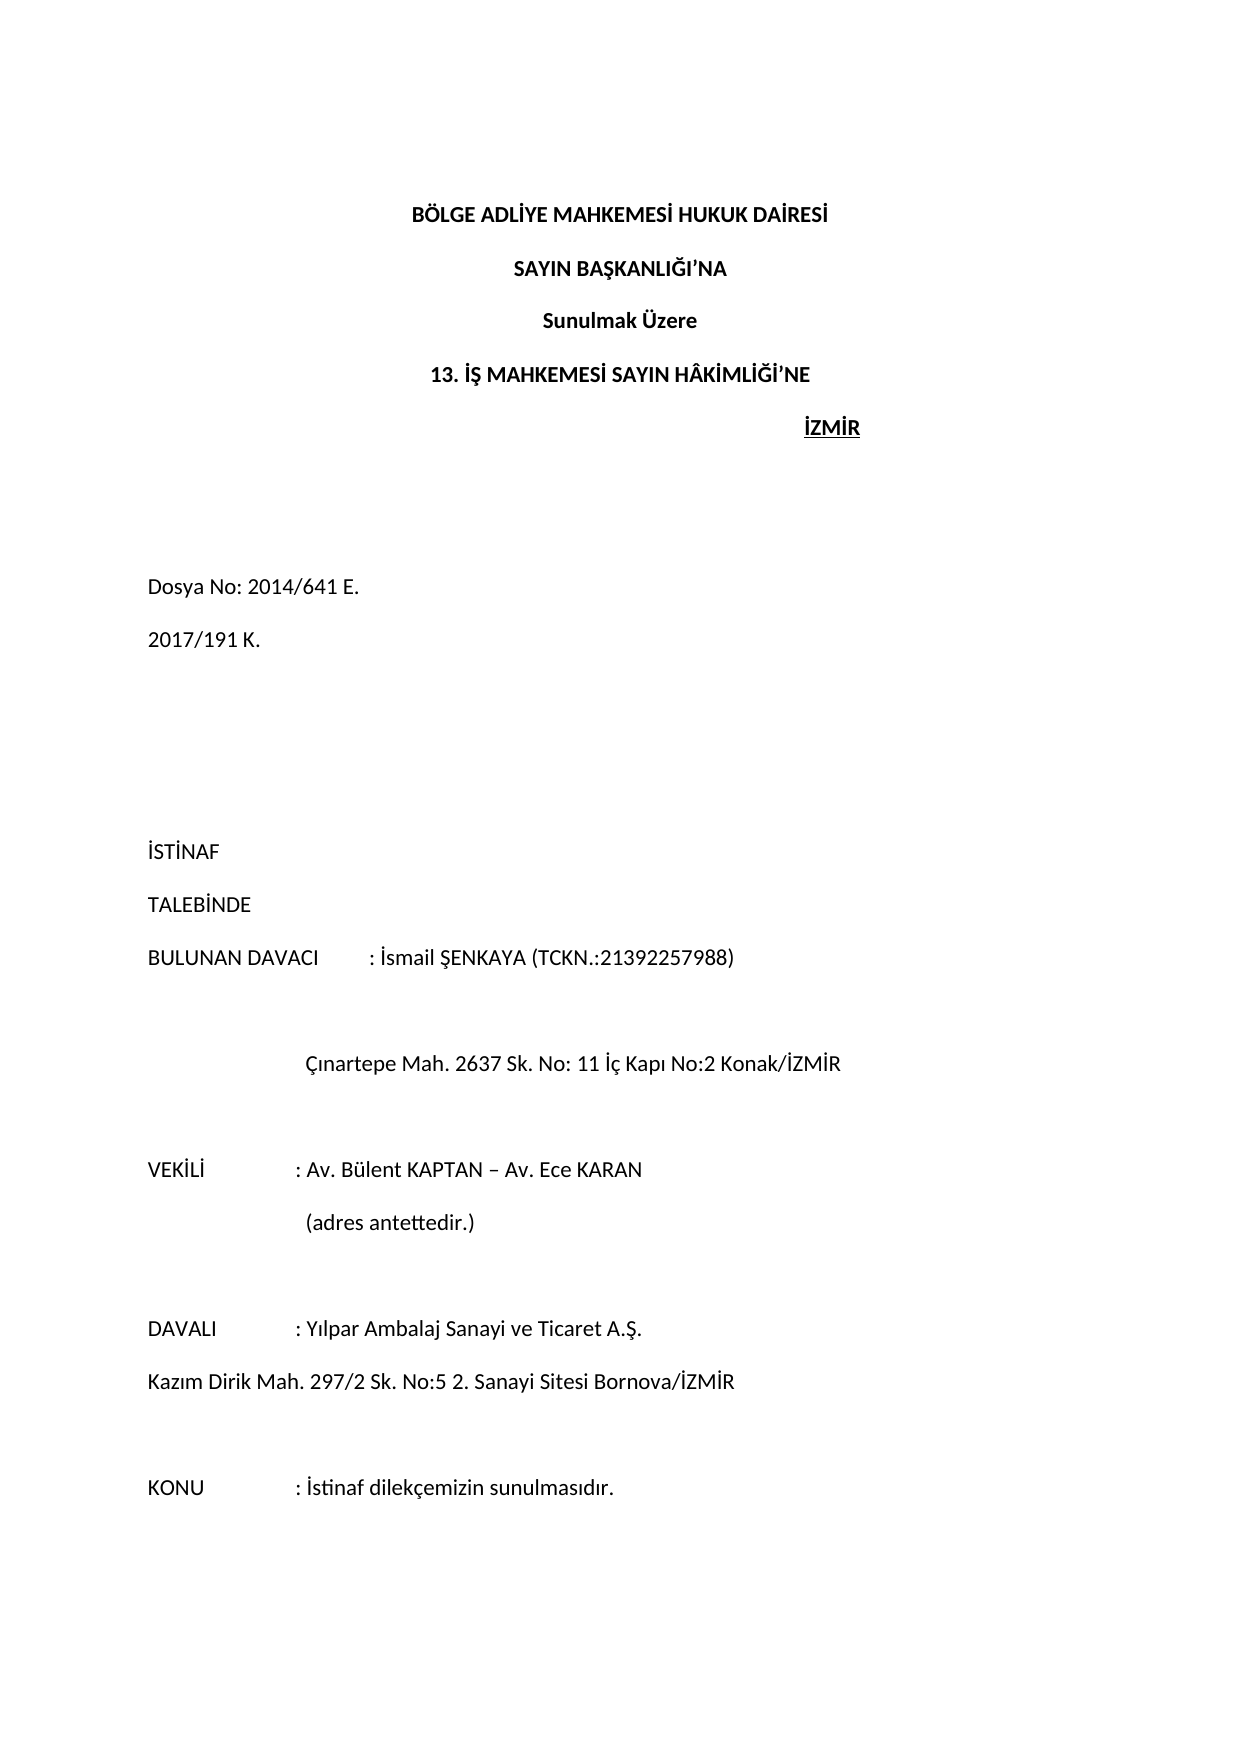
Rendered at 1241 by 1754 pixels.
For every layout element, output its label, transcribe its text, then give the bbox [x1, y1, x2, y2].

text (adres antettedir.) [148, 1208, 1093, 1236]
text BÖLGE ADLİYE MAHKEMESİ HUKUK DAİRESİ [148, 201, 1093, 229]
text İSTİNAF [148, 837, 1093, 865]
text 13. İŞ MAHKEMESİ SAYIN HÂKİMLİĞİ’NE [148, 360, 1093, 388]
text Sunulmak Üzere [148, 307, 1093, 335]
text TALEBİNDE [148, 890, 1093, 918]
text İZMİR [148, 413, 1093, 441]
text 2017/191 K. [148, 625, 1093, 653]
text VEKİLİ : Av. Bülent KAPTAN – Av. Ece KARAN [148, 1155, 1093, 1183]
text SAYIN BAŞKANLIĞI’NA [148, 254, 1093, 282]
text BULUNAN DAVACI : İsmail ŞENKAYA (TCKN.:21392257988) [148, 943, 1093, 971]
text Dosya No: 2014/641 E. [148, 572, 1093, 600]
text KONU : İstinaf dilekçemizin sunulmasıdır. [148, 1473, 1093, 1501]
text DAVALI : Yılpar Ambalaj Sanayi ve Ticaret A.Ş. [148, 1314, 1093, 1342]
text Çınartepe Mah. 2637 Sk. No: 11 İç Kapı No:2 Konak/İZMİR [148, 1049, 1093, 1077]
text Kazım Dirik Mah. 297/2 Sk. No:5 2. Sanayi Sitesi Bornova/İZMİR [148, 1367, 1093, 1395]
